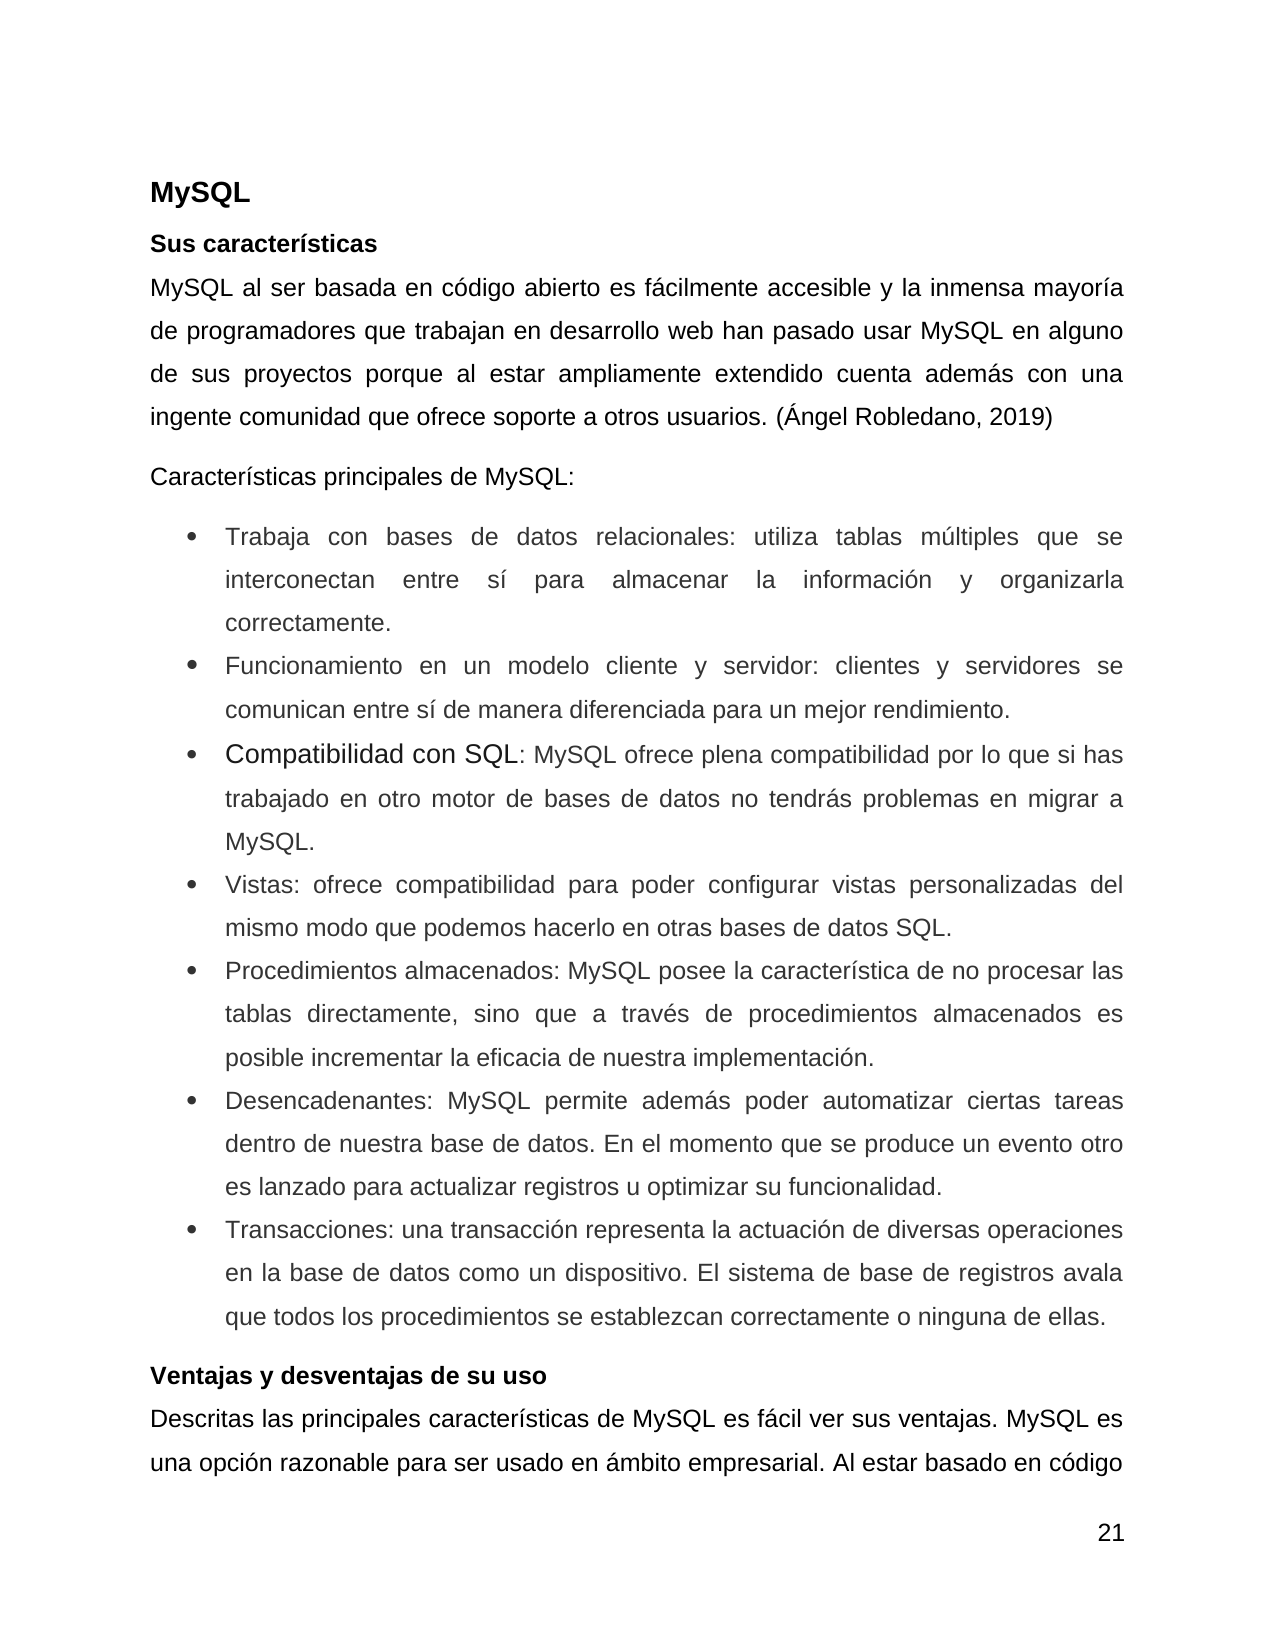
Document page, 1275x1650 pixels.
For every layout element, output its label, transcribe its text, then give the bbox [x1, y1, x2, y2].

list Vistas: ofrece compatibilidad para poder configurar vistas personalizadas del mismo modo que podemos hacerlo en otras bases de datos SQL. [187, 870, 1125, 942]
list Procedimientos almacenados: MySQL posee la característica de no procesar las tablas directamente, sino que a través de procedimientos almacenados es posible incrementar la eficacia de nuestra implementación. [187, 956, 1125, 1071]
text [150, 1404, 1125, 1476]
list Trabaja con bases de datos relacionales: utiliza tablas múltiples que se interconectan entre sí para almacenar la información y organizarla correctamente. [187, 522, 1125, 637]
subtitle Ventajas y desventajas de su uso [150, 1361, 1125, 1390]
list Transacciones: una transacción representa la actuación de diversas operaciones en la base de datos como un dispositivo. El sistema de base de registros avala que todos los procedimientos se establezcan correctamente o ninguna de ellas. [187, 1215, 1125, 1330]
subtitle MySQL [150, 175, 1125, 208]
list Funcionamiento en un modelo cliente y servidor: clientes y servidores se comunican entre sí de manera diferenciada para un mejor rendimiento. [187, 651, 1125, 723]
subtitle Sus características [150, 229, 1125, 258]
text Características principales de MySQL: [150, 462, 1125, 491]
list Compatibilidad con SQL: MySQL ofrece plena compatibilidad por lo que si has trabajado en otro motor de bases de datos no tendrás problemas en migrar a MySQL. [187, 738, 1125, 855]
text MySQL al ser basada en código abierto es fácilmente accesible y la inmensa mayoría de programadores que trabajan en desarrollo web han pasado usar MySQL en alguno de sus proyectos porque al estar ampliamente extendido cuenta además con una ingente comunidad que ofrece soporte a otros usuarios. (Ángel Robledano, 2019) [150, 273, 1125, 431]
list Desencadenantes: MySQL permite además poder automatizar ciertas tareas dentro de nuestra base de datos. En el momento que se produce un evento otro es lanzado para actualizar registros u optimizar su funcionalidad. [187, 1086, 1125, 1201]
